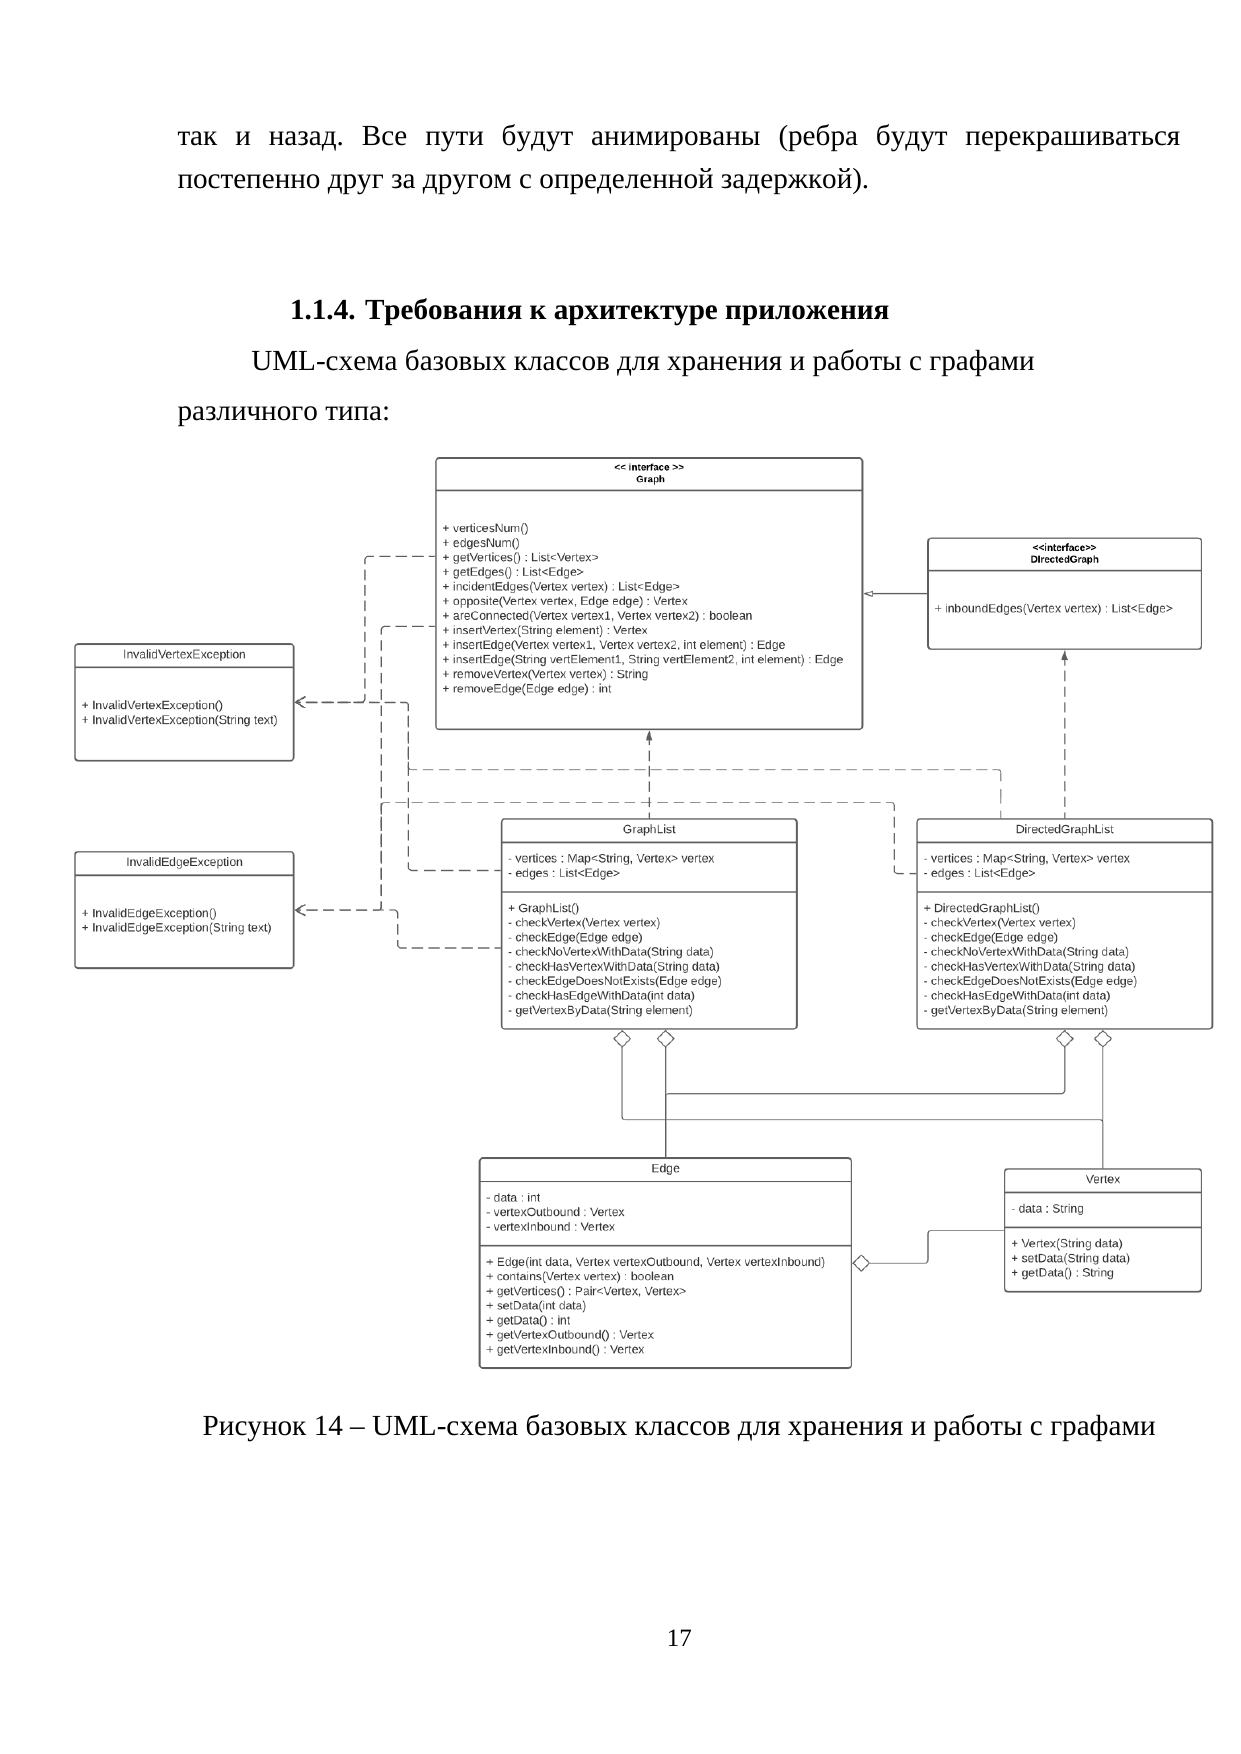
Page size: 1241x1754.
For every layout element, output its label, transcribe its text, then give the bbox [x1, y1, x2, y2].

list Требования к архитектуре приложения [290, 292, 1181, 326]
text Рисунок 14 – UML-схема базовых классов для хранения и работы с графами [177, 1408, 1181, 1442]
text UML-схема базовых классов для хранения и работы с графами различного типа: [177, 343, 1181, 426]
picture [46, 443, 1218, 1394]
